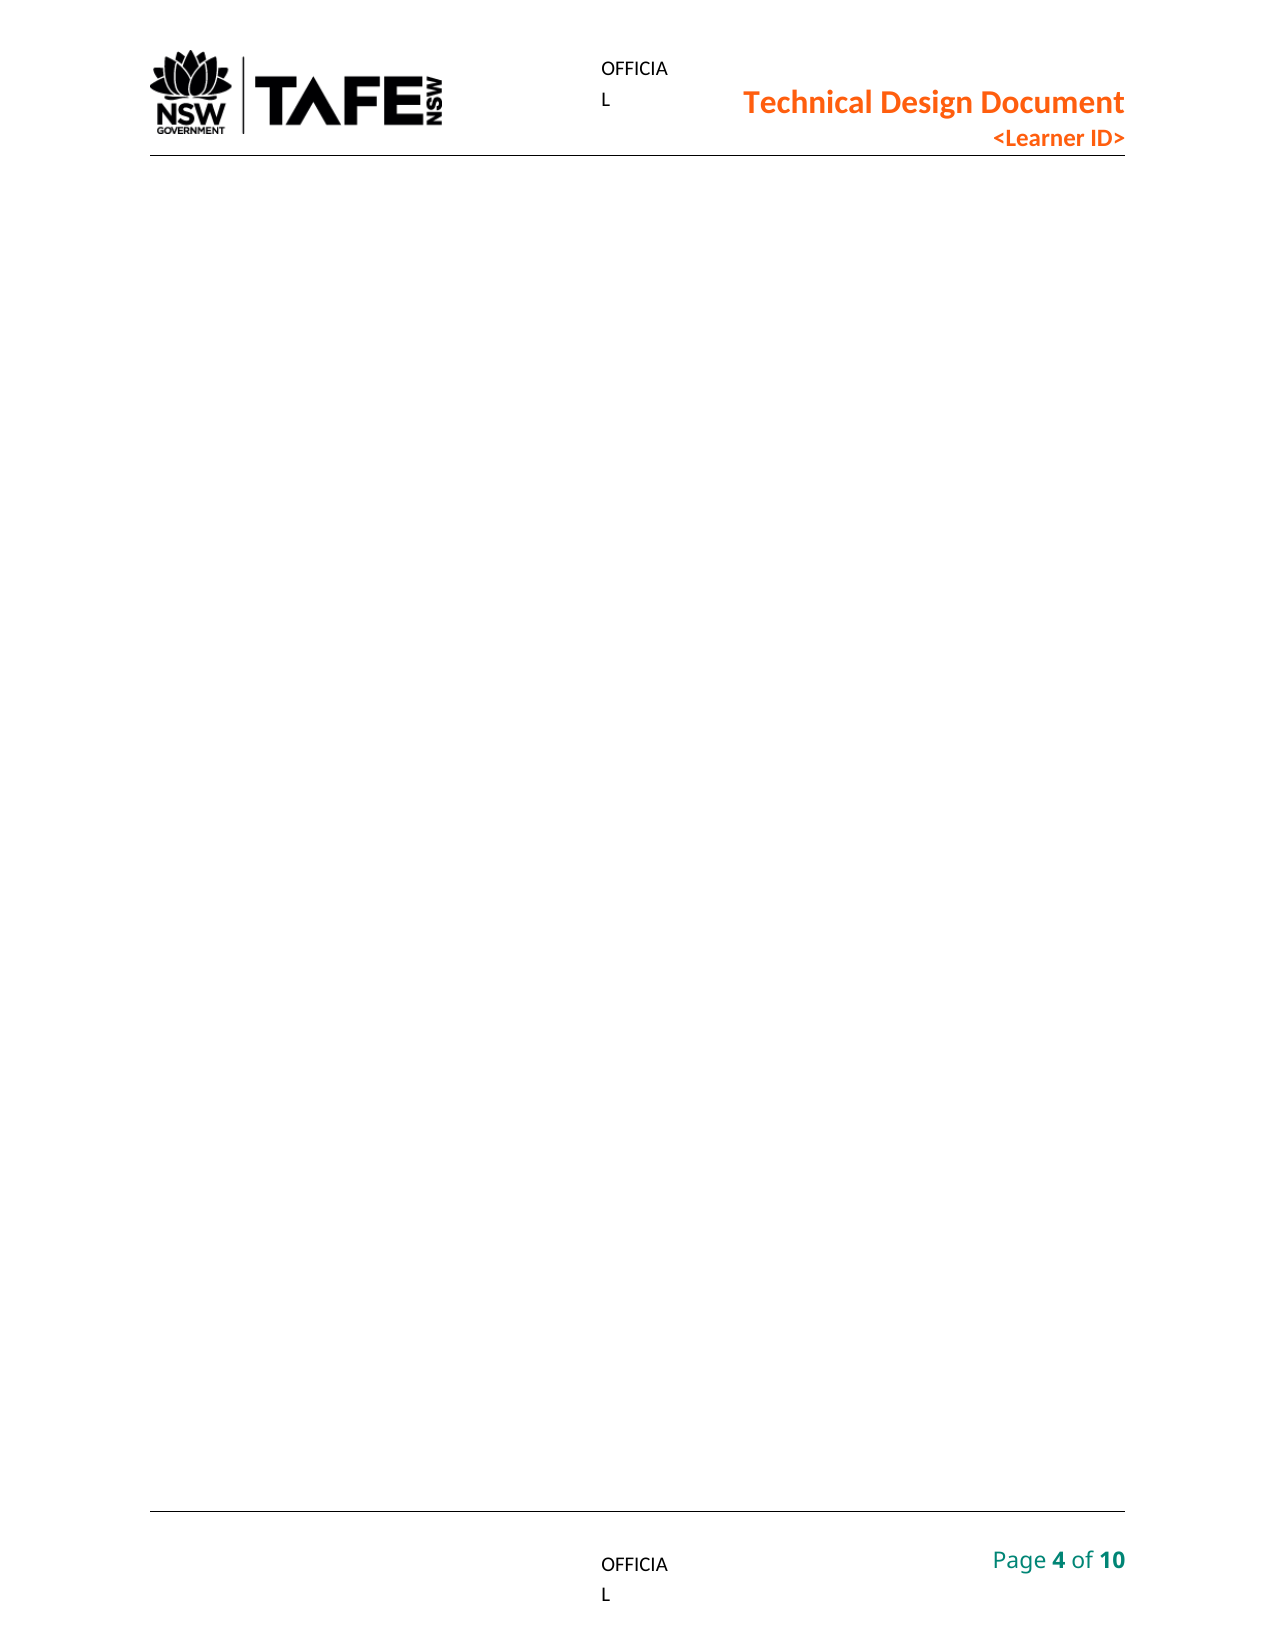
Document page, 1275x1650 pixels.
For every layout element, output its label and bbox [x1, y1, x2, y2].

picture [150, 50, 442, 134]
